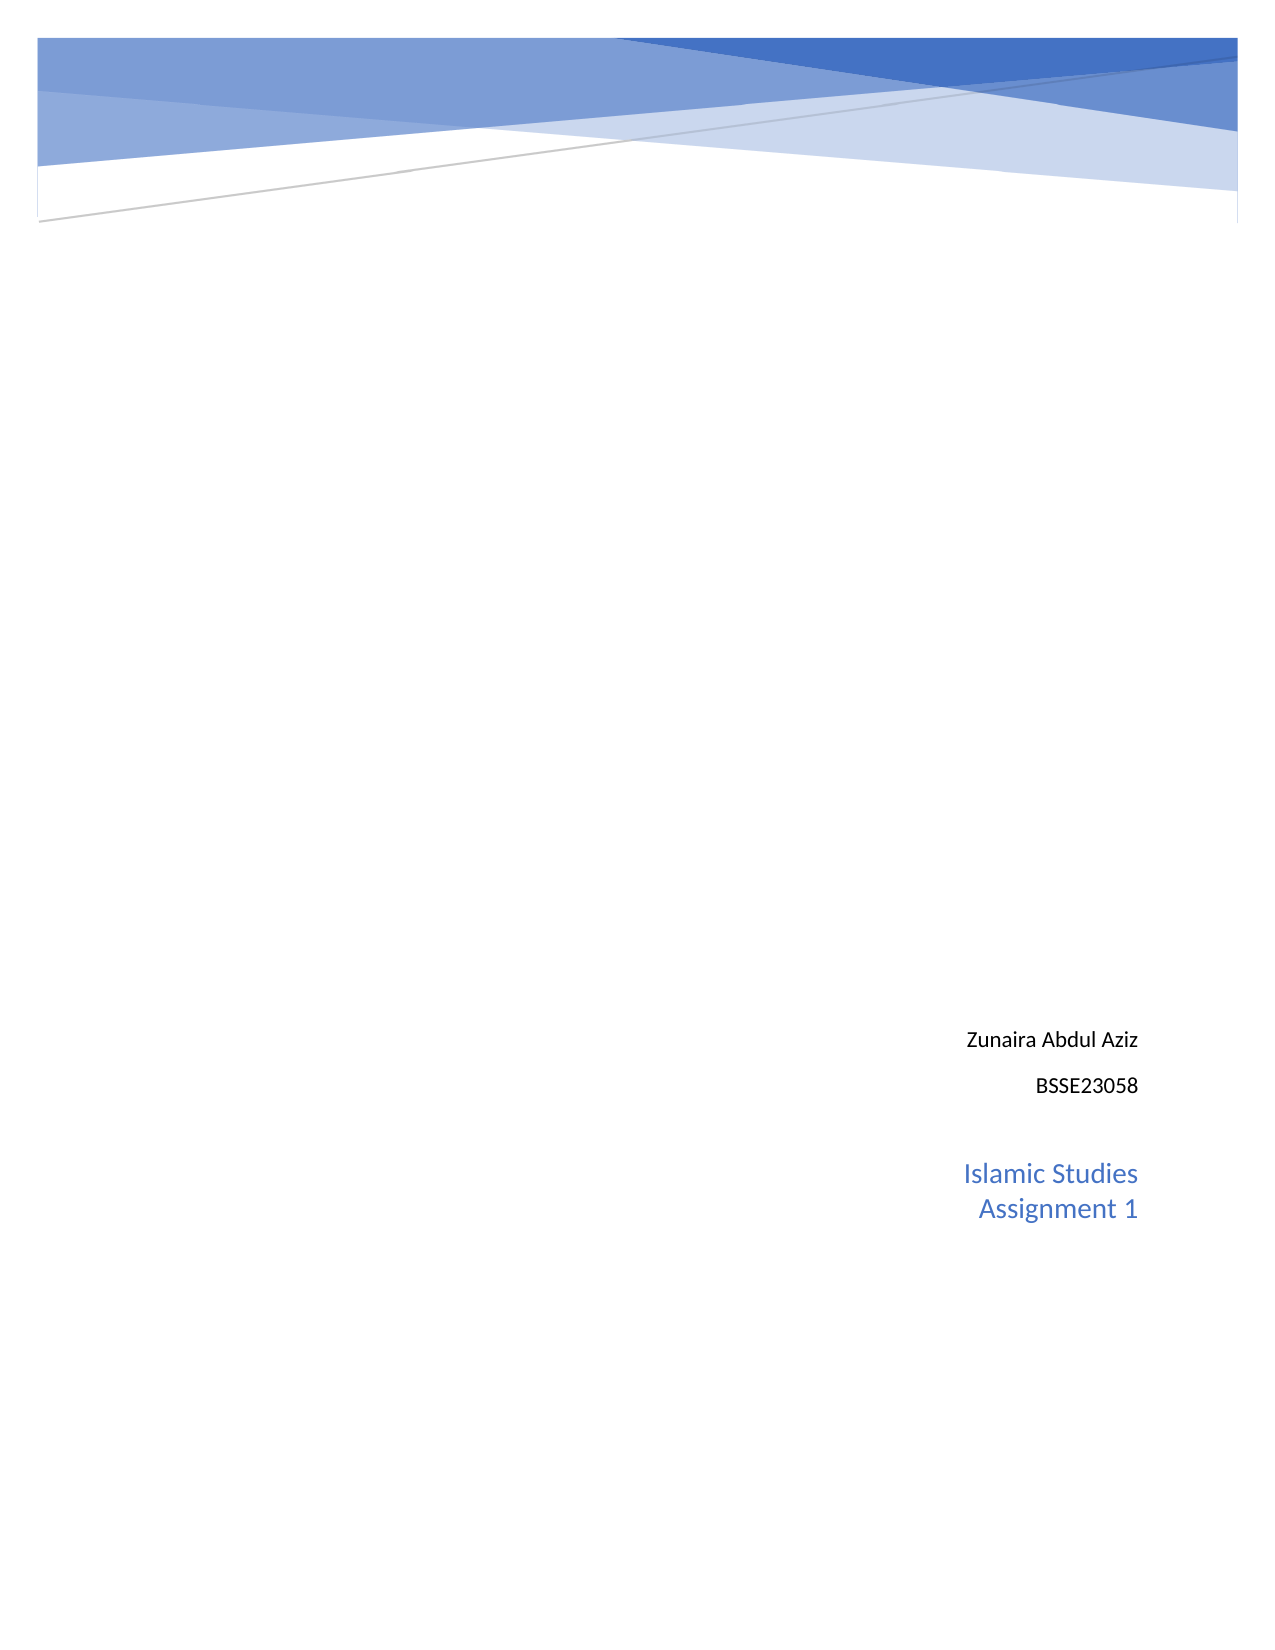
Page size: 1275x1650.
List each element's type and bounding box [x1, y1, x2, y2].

picture [37, 37, 1238, 238]
